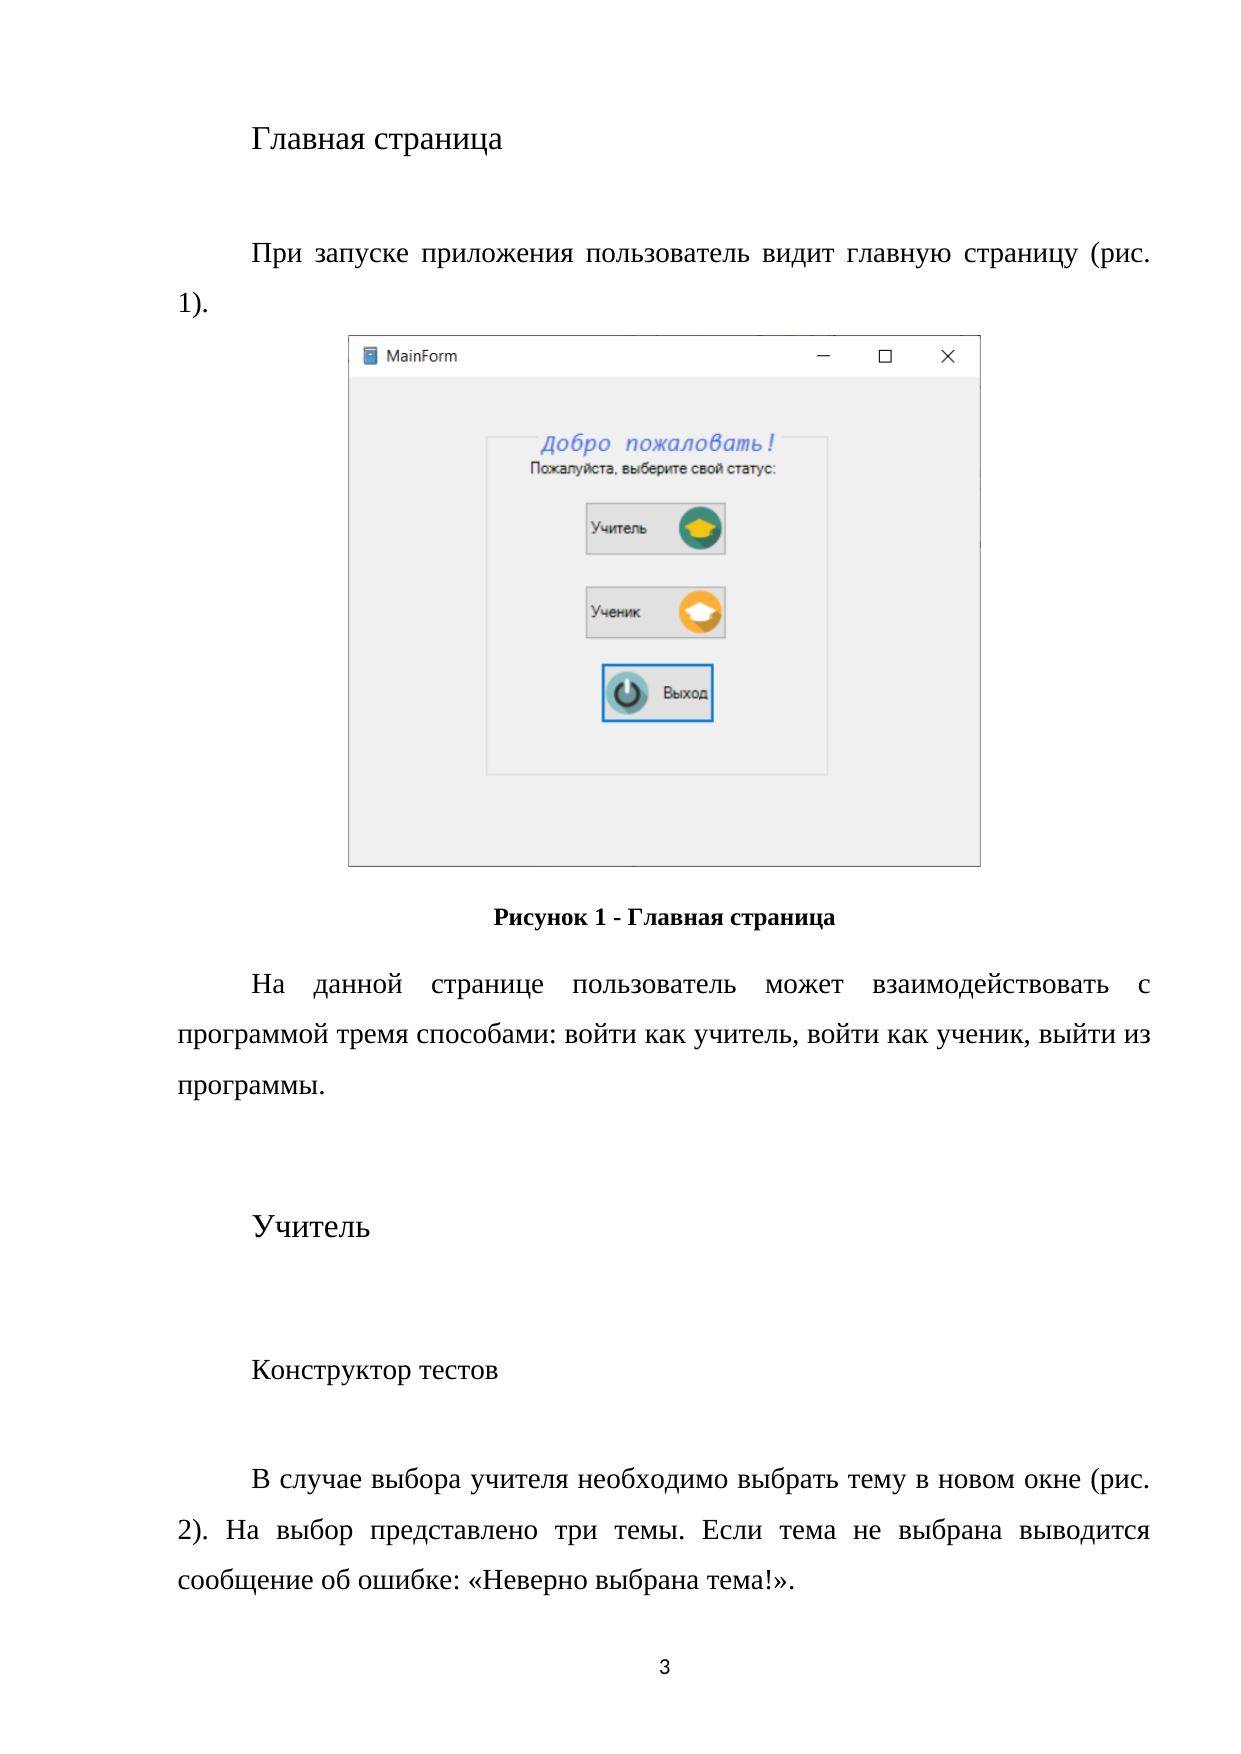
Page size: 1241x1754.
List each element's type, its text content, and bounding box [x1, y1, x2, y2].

text Учитель [251, 1206, 1152, 1244]
text Главная страница [251, 118, 1152, 156]
text На данной странице пользователь может взаимодействовать с программой тремя способами: войти как учитель, войти как ученик, выйти из программы. [177, 966, 1152, 1101]
text В случае выбора учителя необходимо выбрать тему в новом окне (рис. 2). На выбор представлено три темы. Если тема не выбрана выводится сообщение об ошибке: «Неверно выбрана тема!». [177, 1461, 1152, 1596]
picture [348, 335, 981, 867]
text Конструктор тестов [251, 1352, 1152, 1386]
text Рисунок 1 - Главная страница [177, 902, 1152, 931]
text При запуске приложения пользователь видит главную страницу (рис. 1). [177, 235, 1152, 318]
